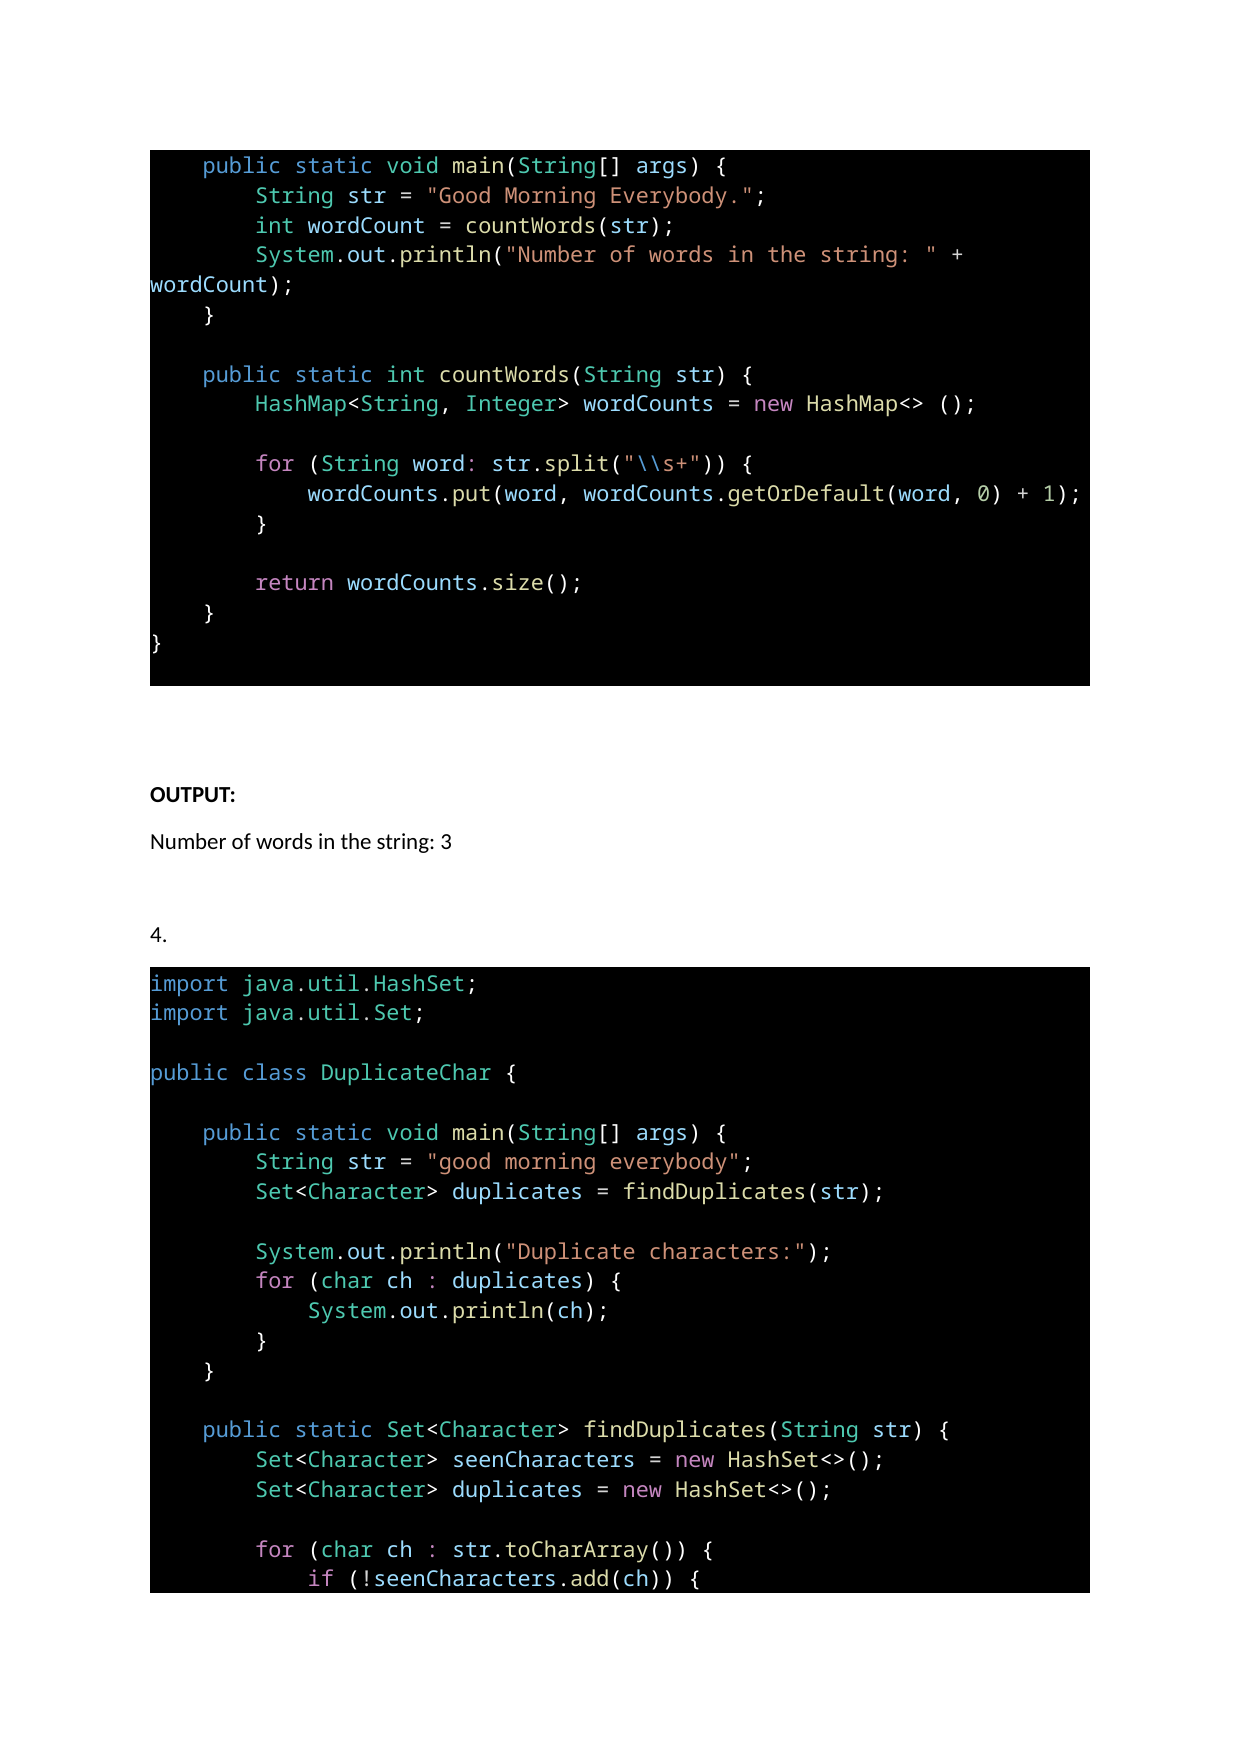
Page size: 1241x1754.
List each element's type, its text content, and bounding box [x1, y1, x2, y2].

text import java.util.Set; [150, 997, 1090, 1027]
text Set<Character> seenCharacters = new HashSet<>(); [150, 1444, 1090, 1474]
text System.out.println(ch); [150, 1295, 1090, 1325]
text wordCounts.put(word, wordCounts.getOrDefault(word, 0) + 1); [150, 478, 1090, 507]
text public static void main(String[] args) { [150, 1116, 1090, 1146]
text public static int countWords(String str) { [150, 358, 1090, 388]
text 4. [150, 921, 1090, 949]
text for (String word: str.split("\\s+")) { [150, 448, 1090, 478]
text } [150, 507, 1090, 537]
text HashMap<String, Integer> wordCounts = new HashMap<> (); [150, 388, 1090, 418]
text OUTPUT: [150, 780, 1090, 808]
text public static Set<Character> findDuplicates(String str) { [150, 1414, 1090, 1444]
text Set<Character> duplicates = findDuplicates(str); [150, 1176, 1090, 1206]
text int wordCount = countWords(str); [150, 209, 1090, 239]
text for (char ch : str.toCharArray()) { [150, 1533, 1090, 1563]
text if (!seenCharacters.add(ch)) { [150, 1563, 1090, 1593]
text System.out.println("Duplicate characters:"); [150, 1236, 1090, 1265]
text Number of words in the string: 3 [150, 827, 1090, 855]
text import java.util.HashSet; [150, 967, 1090, 997]
text public static void main(String[] args) { [150, 150, 1090, 180]
text } [150, 1325, 1090, 1355]
text System.out.println("Number of words in the string: " + wordCount); [150, 239, 1090, 299]
text } [150, 597, 1090, 627]
text String str = "Good Morning Everybody."; [150, 180, 1090, 209]
text String str = "good morning everybody"; [150, 1146, 1090, 1176]
text for (char ch : duplicates) { [150, 1265, 1090, 1295]
text Set<Character> duplicates = new HashSet<>(); [150, 1474, 1090, 1504]
text } [150, 1355, 1090, 1384]
text public class DuplicateChar { [150, 1057, 1090, 1087]
text return wordCounts.size(); [150, 567, 1090, 597]
text } [150, 627, 1090, 656]
text } [150, 299, 1090, 329]
